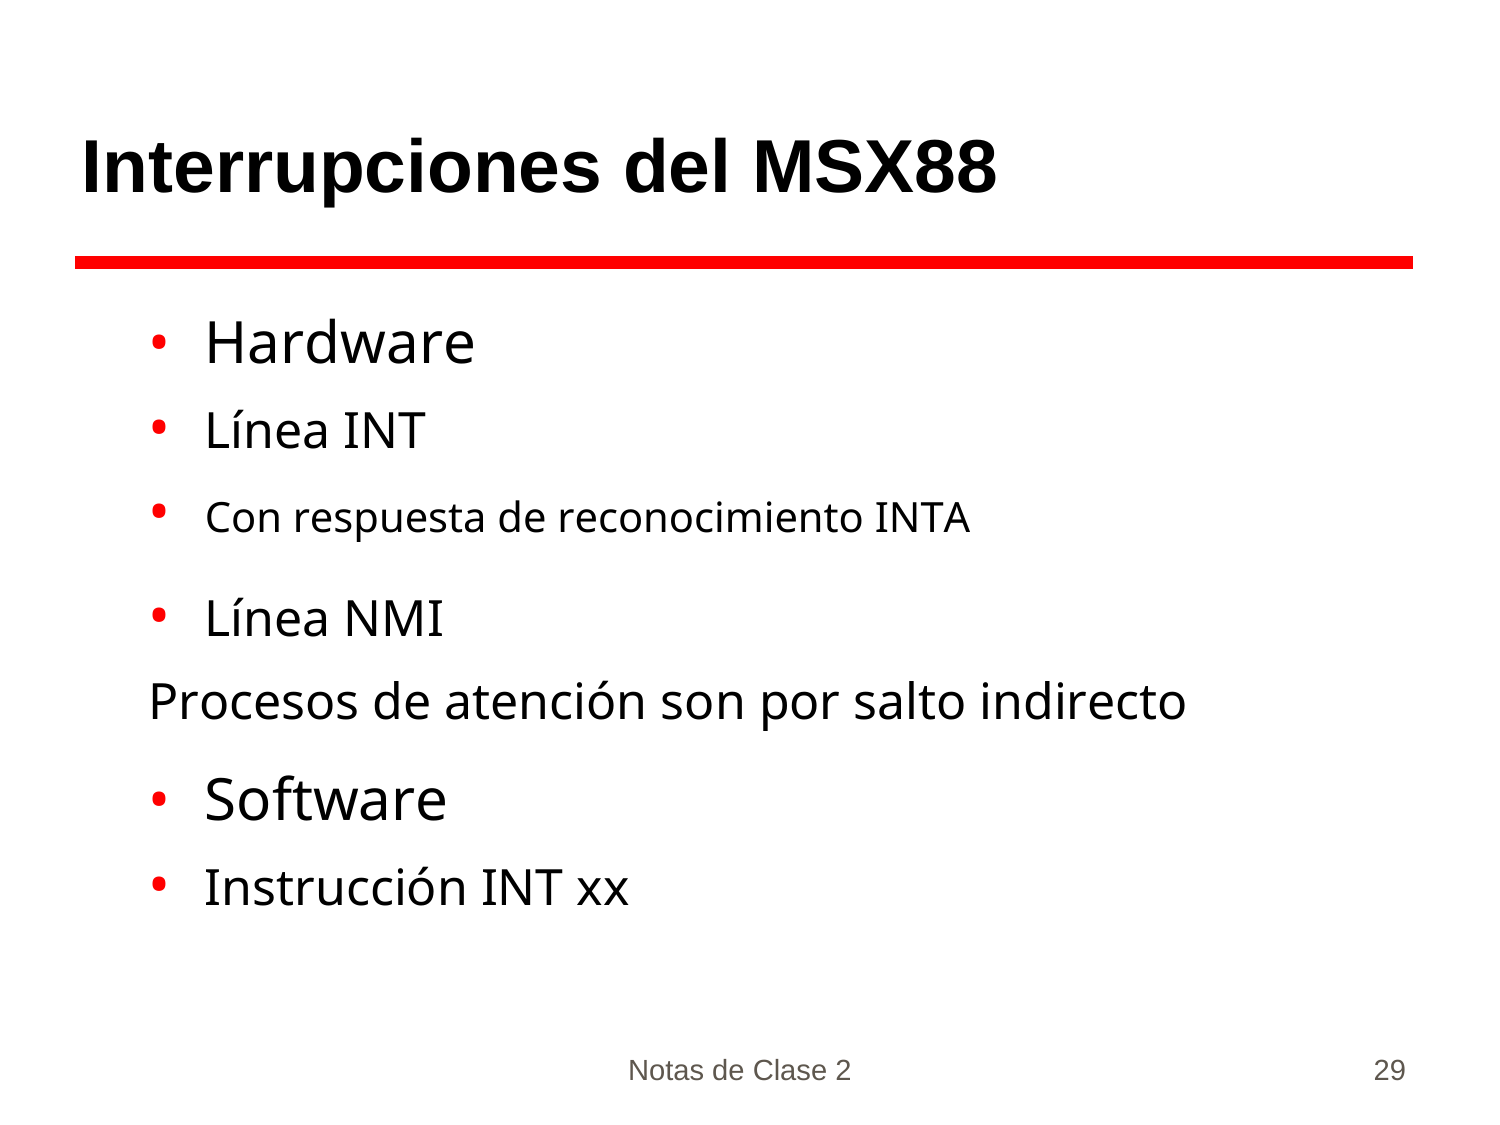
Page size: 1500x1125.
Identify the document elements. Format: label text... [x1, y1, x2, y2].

list Con respuesta de reconocimiento INTA [148, 470, 1450, 550]
text Procesos de atención son por salto indirecto [148, 666, 1450, 734]
subtitle Interrupciones del MSX88 [82, 122, 1457, 208]
list Hardware [148, 301, 1450, 381]
list Línea NMI [148, 574, 1450, 653]
list Instrucción INT xx [148, 843, 1450, 922]
list Línea INT [148, 386, 1450, 466]
list Software [148, 758, 1450, 837]
